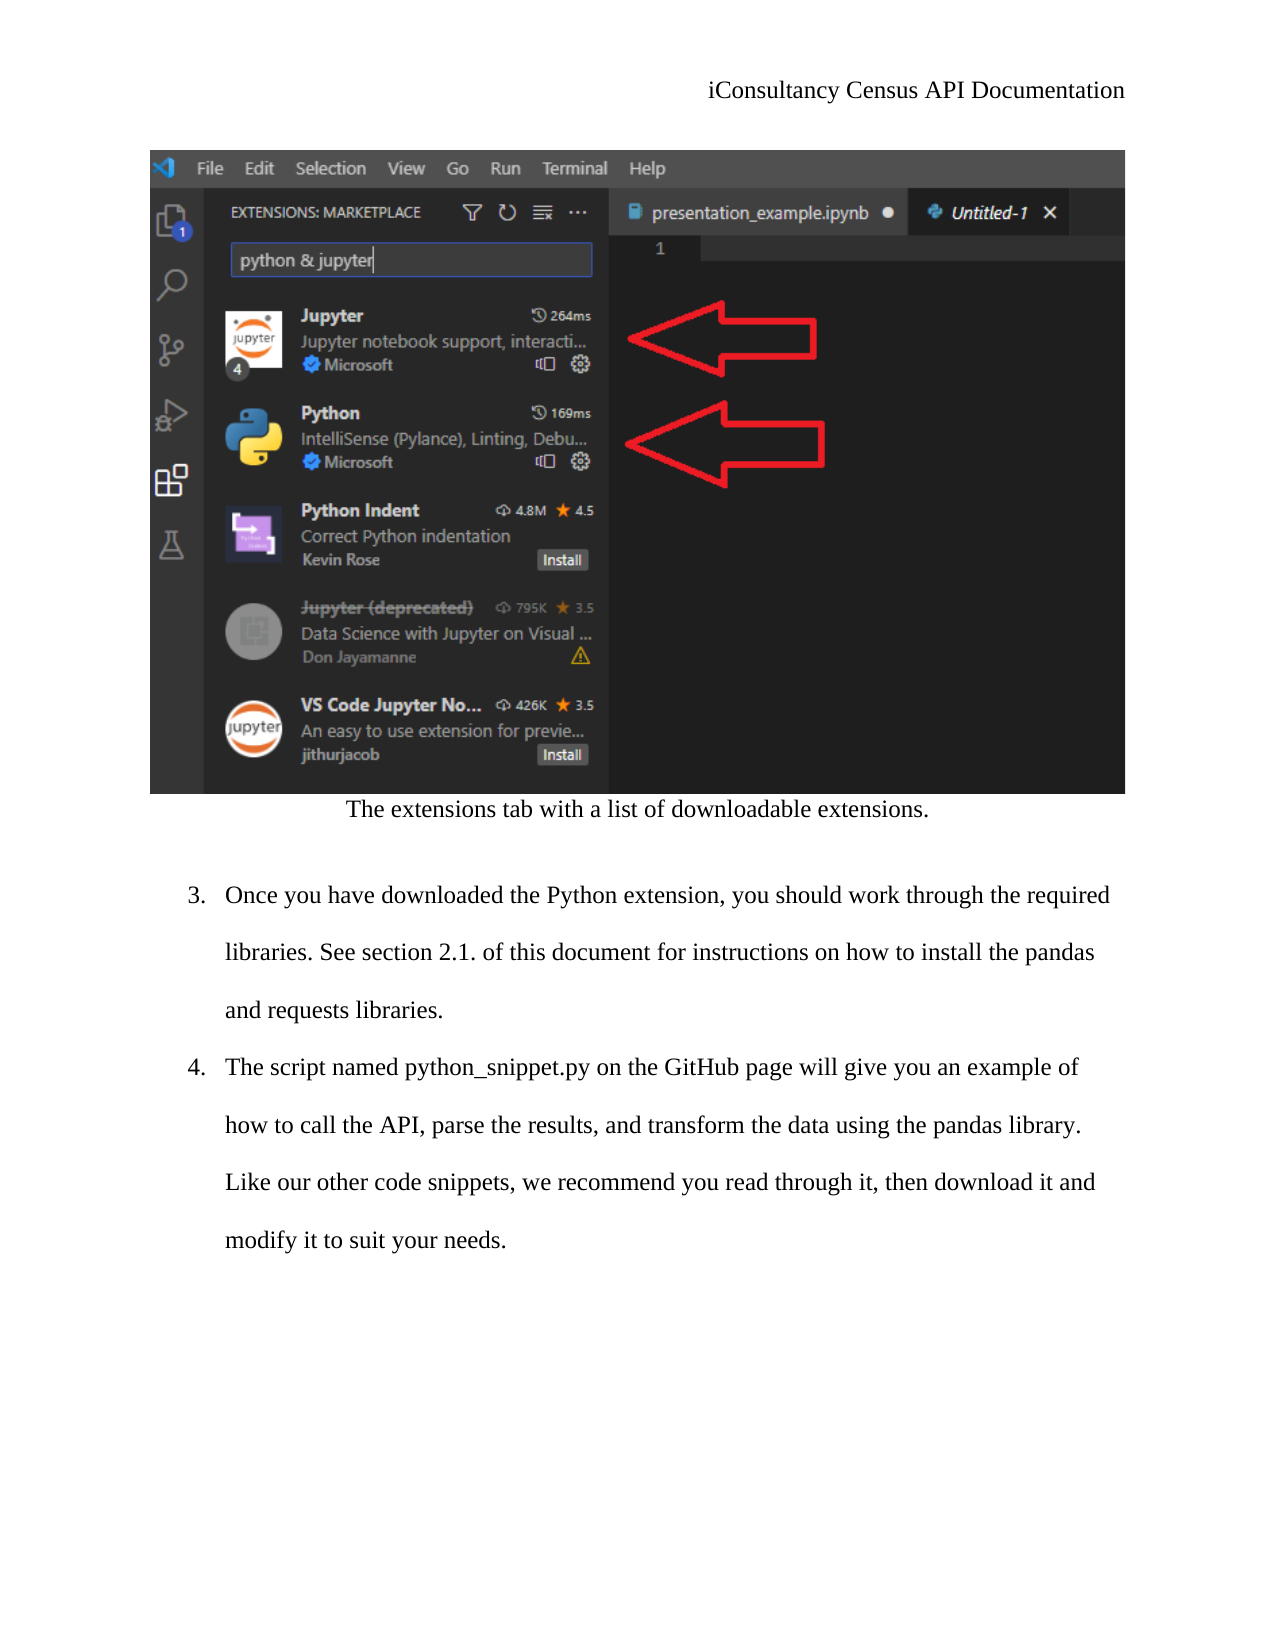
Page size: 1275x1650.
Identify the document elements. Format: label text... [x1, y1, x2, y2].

text The extensions tab with a list of downloadable extensions. [150, 794, 1125, 822]
list The script named python_snippet.py on the GitHub page will give you an example of how to call the API, parse the results, and transform the data using the pandas library. Like our other code snippets, we recommend you read through it, then download it and modify it to suit your needs. [187, 1052, 1125, 1254]
picture [150, 150, 1125, 794]
list Once you have downloaded the Python extension, you should work through the required libraries. See section 2.1. of this document for instructions on how to install the pandas and requests libraries. [187, 880, 1125, 1024]
